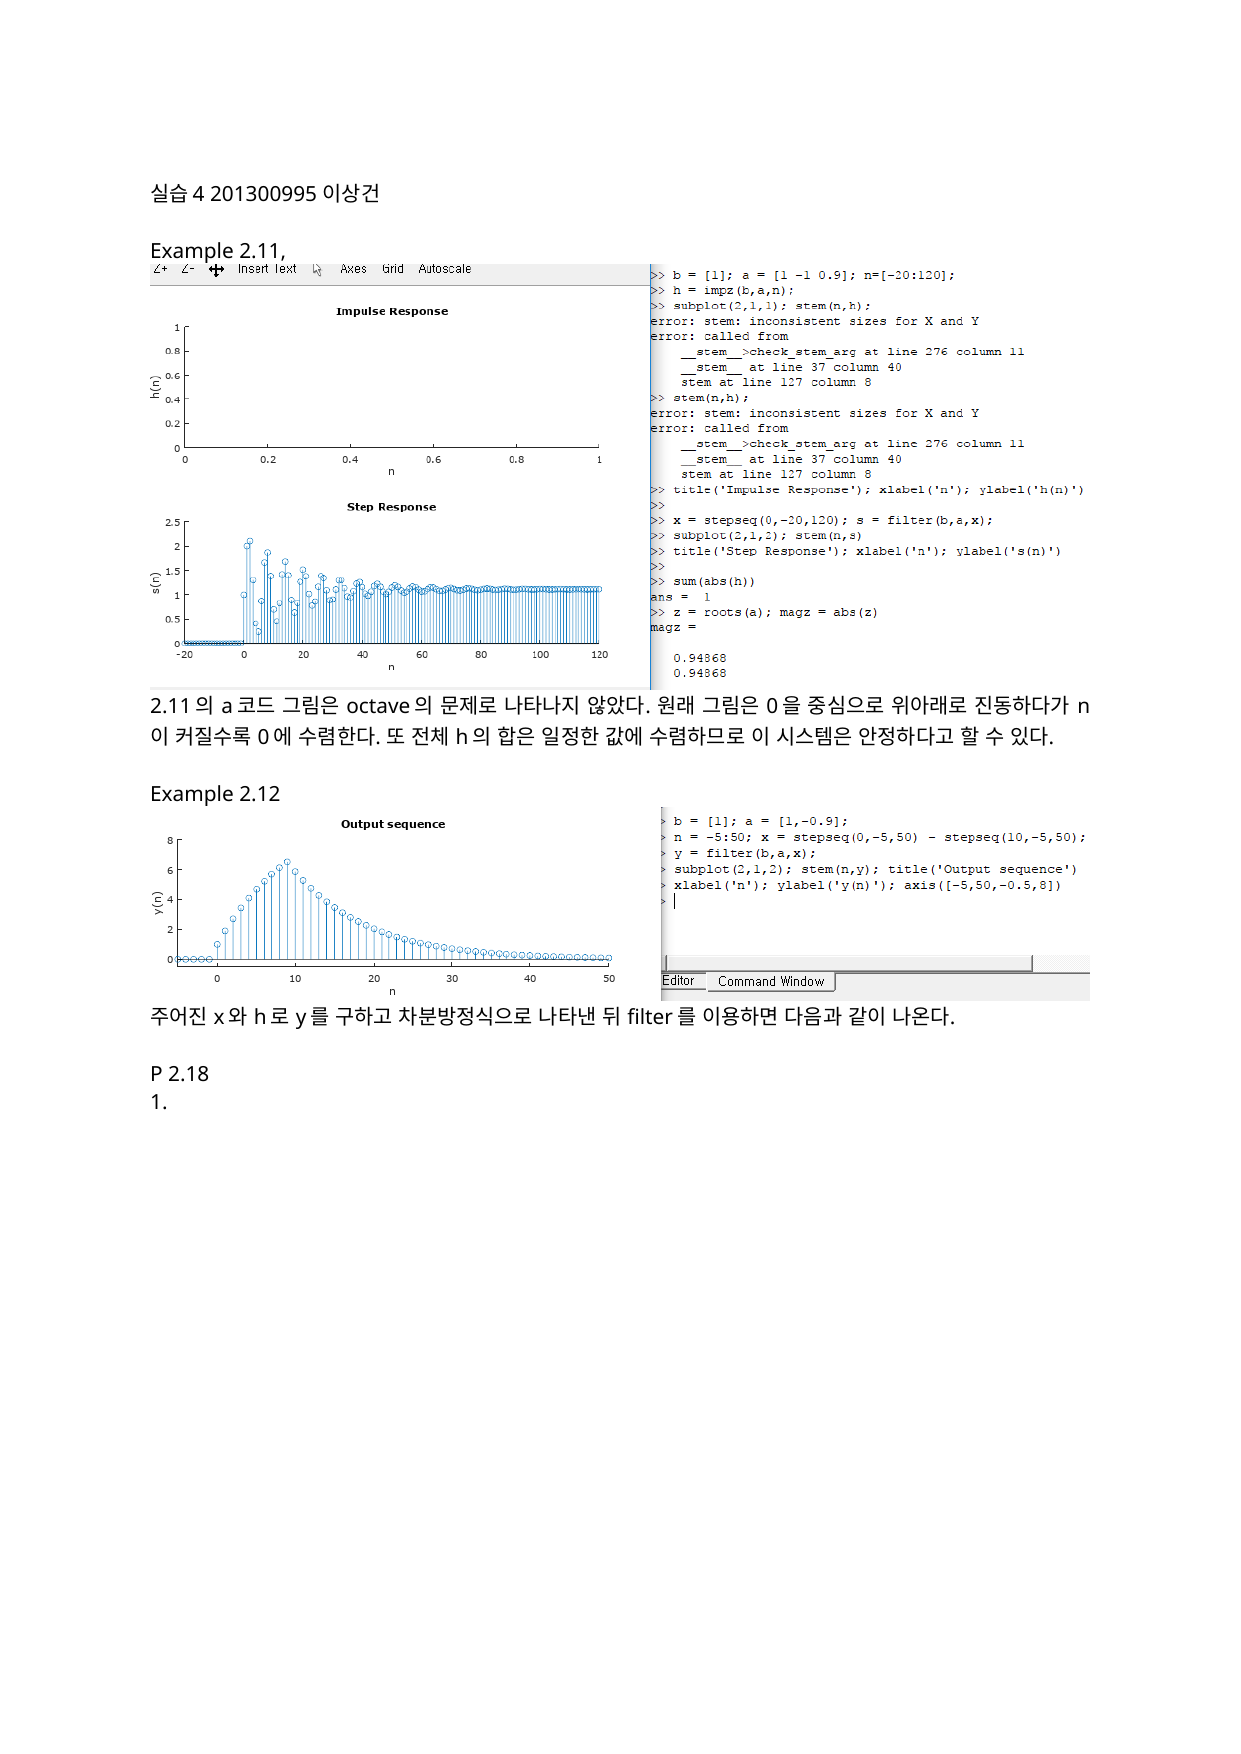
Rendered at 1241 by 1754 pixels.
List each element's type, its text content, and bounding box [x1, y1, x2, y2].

text Example 2.11, [150, 236, 1090, 264]
picture [150, 264, 1090, 690]
text 실습4 201300995 이상건 [150, 177, 1090, 207]
text Example 2.12 [150, 779, 1090, 807]
picture [150, 807, 1090, 1001]
text 1. [150, 1087, 1090, 1116]
text P 2.18 [150, 1059, 1090, 1087]
text 주어진 x와 h로 y를 구하고 차분방정식으로 나타낸 뒤 filter를 이용하면 다음과 같이 나온다. [150, 1001, 1090, 1031]
text 2.11의 a코드 그림은 octave의 문제로 나타나지 않았다. 원래 그림은 0을 중심으로 위아래로 진동하다가 n이 커질수록 0에 수렴한다. 또 전체 h의 합은 일정한 값에 수렴하므로 이 시스템은 안정하다고 할 수 있다. [150, 690, 1090, 750]
